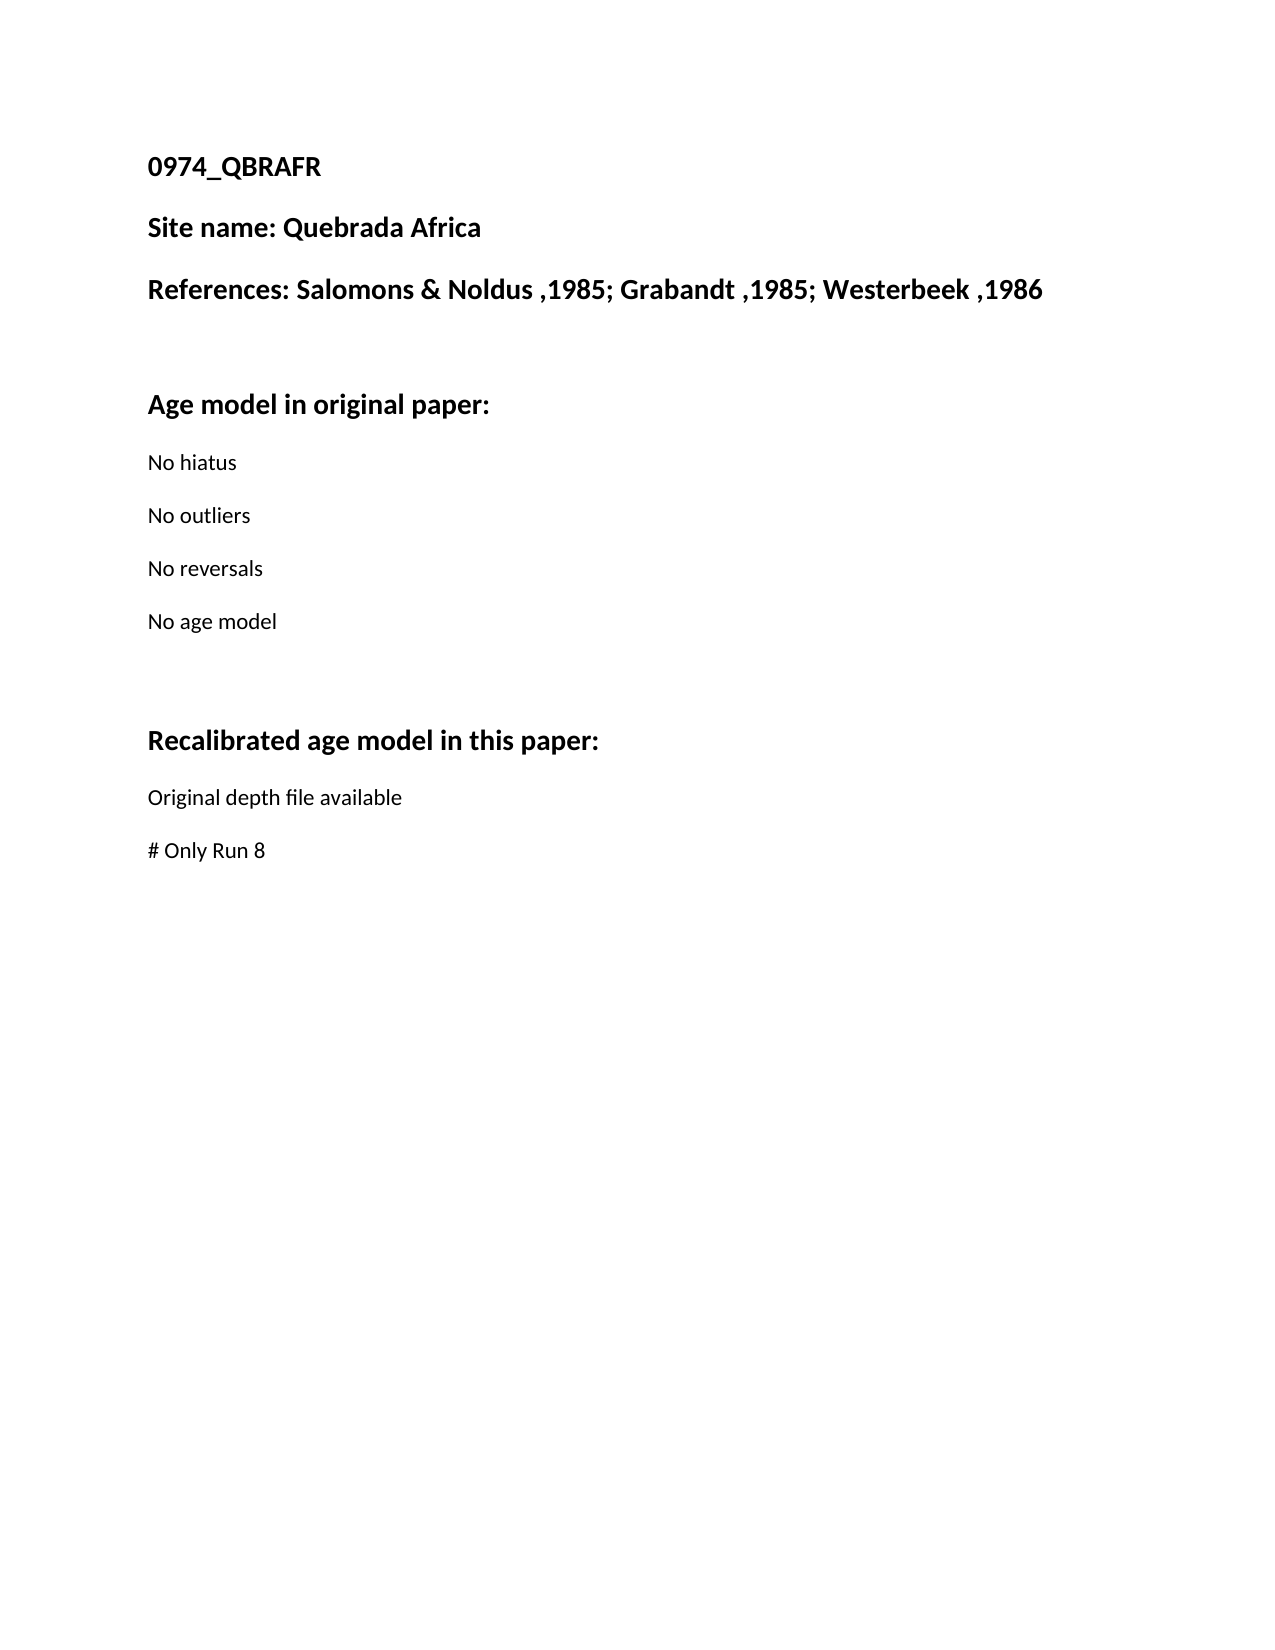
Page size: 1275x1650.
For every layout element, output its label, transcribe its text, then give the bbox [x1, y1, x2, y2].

text Site name: Quebrada Africa [148, 209, 1127, 245]
text No hiatus [148, 448, 1127, 476]
text Recalibrated age model in this paper: [148, 722, 1127, 757]
text No outliers [148, 501, 1127, 529]
text 0974_QBRAFR [148, 148, 1127, 183]
text No age model [148, 607, 1127, 635]
text Original depth file available [148, 783, 1127, 811]
text Age model in original paper: [148, 386, 1127, 422]
text No reversals [148, 554, 1127, 582]
text # Only Run 8 [148, 836, 1127, 864]
text References: Salomons & Noldus ,1985; Grabandt ,1985; Westerbeek ,1986 [148, 271, 1127, 307]
